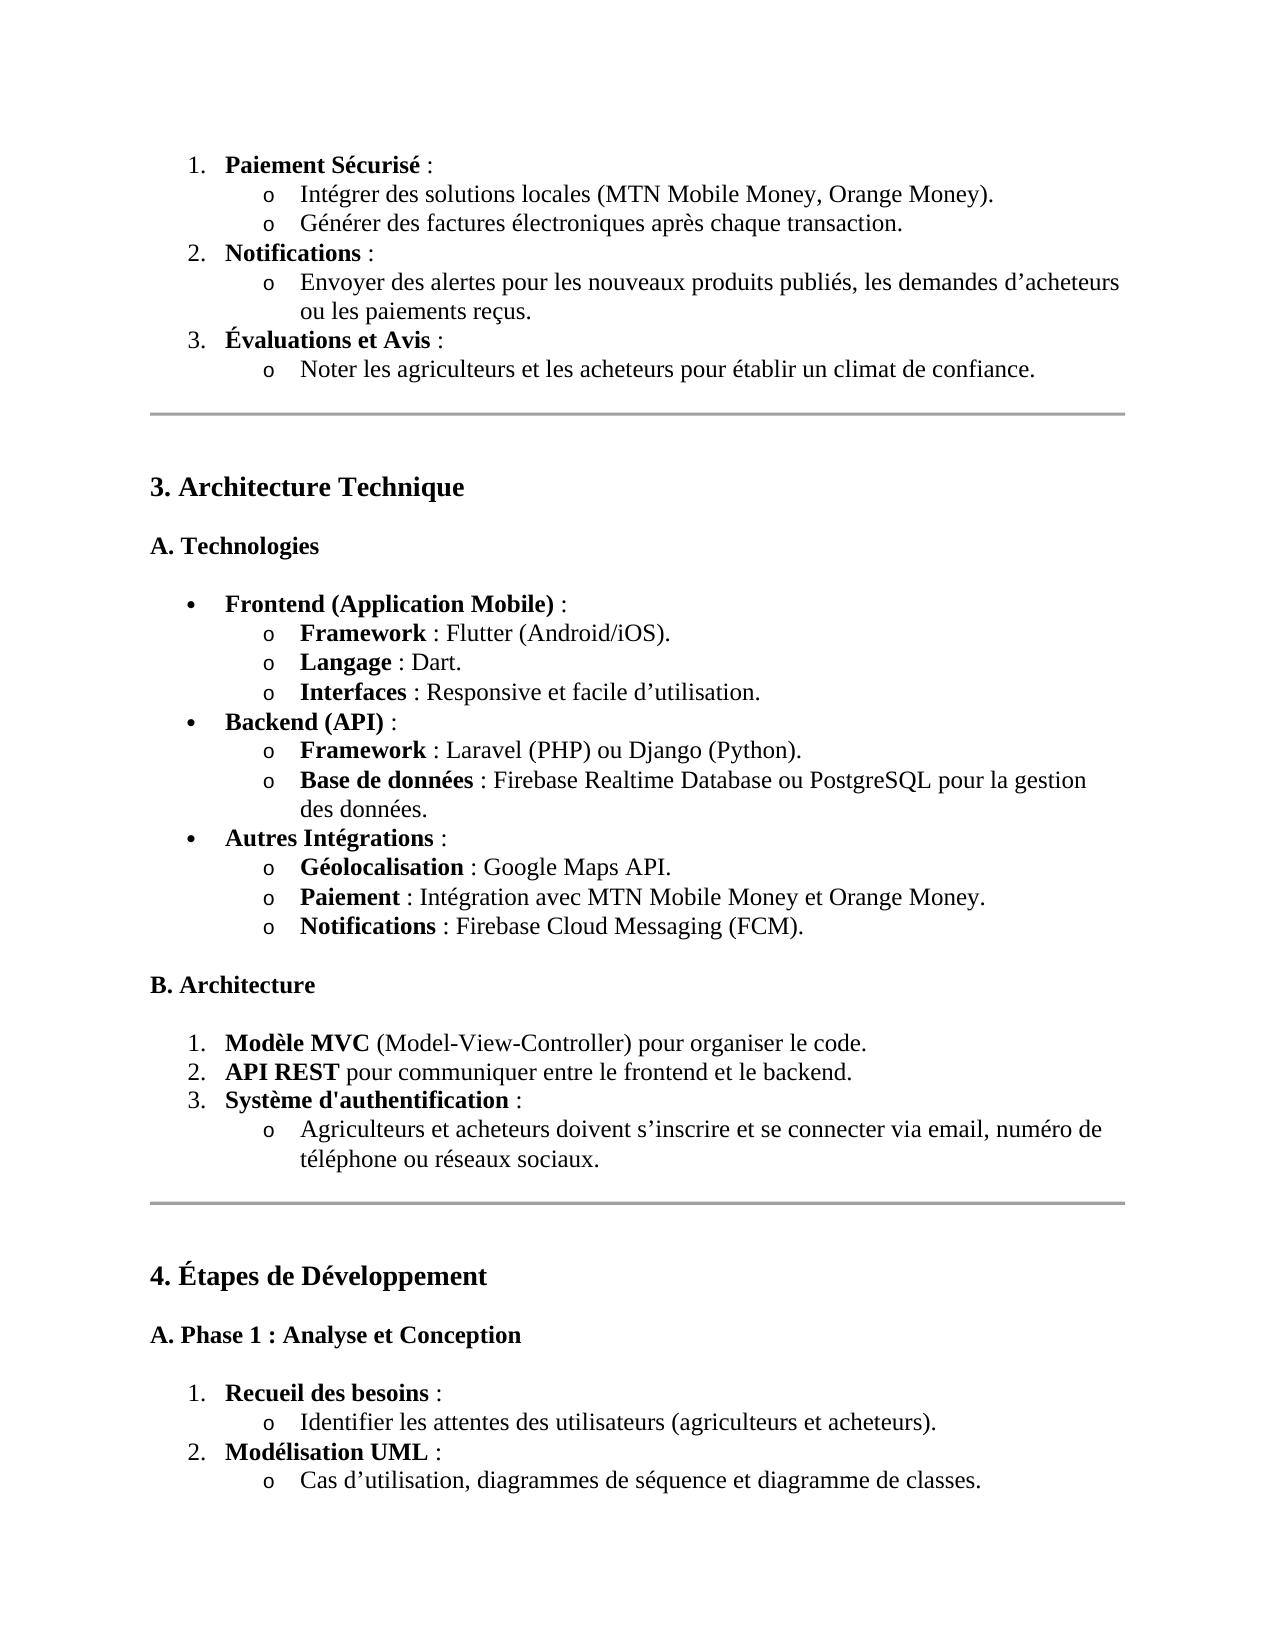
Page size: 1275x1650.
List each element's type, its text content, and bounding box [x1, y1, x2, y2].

list Intégrer des solutions locales (MTN Mobile Money, Orange Money). [262, 179, 1125, 208]
list Paiement : Intégration avec MTN Mobile Money et Orange Money. [262, 882, 1125, 911]
list Agriculteurs et acheteurs doivent s’inscrire et se connecter via email, numéro de téléphone ou réseaux sociaux. [262, 1114, 1125, 1172]
list Identifier les attentes des utilisateurs (agriculteurs et acheteurs). [262, 1407, 1125, 1437]
list Envoyer des alertes pour les nouveaux produits publiés, les demandes d’acheteurs ou les paiements reçus. [262, 267, 1125, 325]
text A. Phase 1 : Analyse et Conception [150, 1320, 1125, 1349]
list Base de données : Firebase Realtime Database ou PostgreSQL pour la gestion des données. [262, 765, 1125, 823]
list Noter les agriculteurs et les acheteurs pour établir un climat de confiance. [262, 354, 1125, 383]
list Framework : Laravel (PHP) ou Django (Python). [262, 735, 1125, 765]
list Interfaces : Responsive et facile d’utilisation. [262, 677, 1125, 707]
list Géolocalisation : Google Maps API. [262, 852, 1125, 882]
list Évaluations et Avis : [187, 325, 1125, 354]
text B. Architecture [150, 970, 1125, 999]
list Générer des factures électroniques après chaque transaction. [262, 208, 1125, 238]
list Notifications : [187, 238, 1125, 267]
list Cas d’utilisation, diagrammes de séquence et diagramme de classes. [262, 1465, 1125, 1495]
list Backend (API) : [187, 707, 1125, 735]
list Système d'authentification : [187, 1085, 1125, 1114]
list Langage : Dart. [262, 647, 1125, 677]
text 4. Étapes de Développement [150, 1259, 1125, 1291]
list API REST pour communiquer entre le frontend et le backend. [187, 1057, 1125, 1085]
list Paiement Sécurisé : [187, 150, 1125, 179]
list Notifications : Firebase Cloud Messaging (FCM). [262, 911, 1125, 941]
list Autres Intégrations : [187, 823, 1125, 852]
text 3. Architecture Technique [150, 470, 1125, 502]
text A. Technologies [150, 531, 1125, 560]
list Modèle MVC (Model-View-Controller) pour organiser le code. [187, 1028, 1125, 1057]
list Recueil des besoins : [187, 1378, 1125, 1407]
list Modélisation UML : [187, 1437, 1125, 1465]
list Frontend (Application Mobile) : [187, 589, 1125, 618]
list Framework : Flutter (Android/iOS). [262, 618, 1125, 647]
